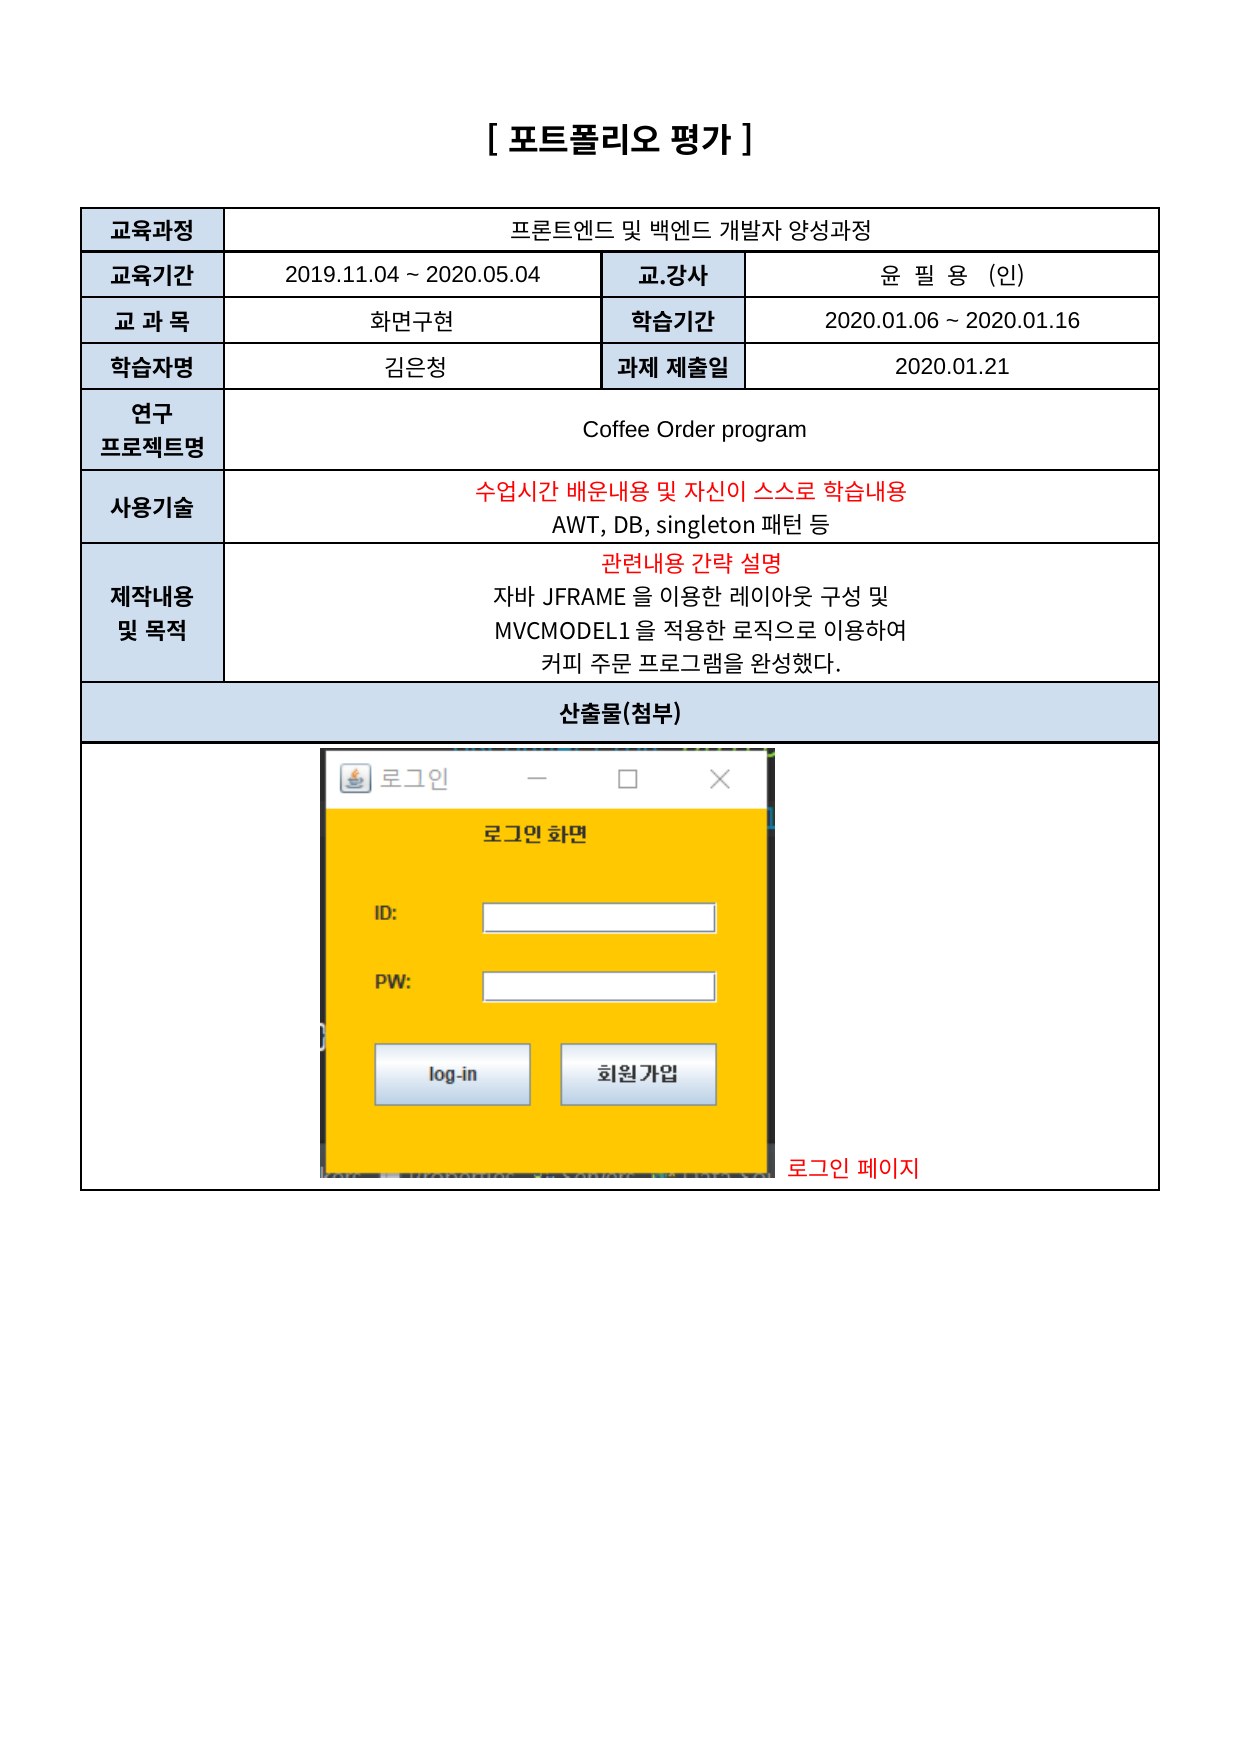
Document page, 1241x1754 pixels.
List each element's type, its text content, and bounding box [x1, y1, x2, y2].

table_cell 화면구현 [225, 298, 600, 342]
text [ 포트폴리오 평가 ] [88, 113, 1152, 162]
table_cell 2020.01.21 [746, 344, 1158, 388]
table_cell 산출물(첨부) [82, 683, 1158, 741]
table_cell 학습기간 [603, 298, 744, 342]
table_cell 교 과 목 [82, 298, 223, 342]
table_cell 수업시간 배운내용 및 자신이 스스로 학습내용 AWT, DB, singleton패턴 등 [225, 471, 1158, 542]
table_cell 윤 필 용 (인) [746, 253, 1158, 296]
table_cell 연구 프로젝트명 [82, 390, 223, 469]
table_cell 2020.01.06 ~ 2020.01.16 [746, 298, 1158, 342]
table_cell 로그인 페이지 [82, 744, 1158, 1189]
table_cell 사용기술 [82, 471, 223, 542]
table_cell 김은청 [225, 344, 600, 388]
table_cell 제작내용 및 목적 [82, 544, 223, 681]
picture [320, 748, 775, 1178]
table_cell 관련내용 간략 설명 자바 JFRAME을 이용한 레이아웃 구성 및 MVCMODEL1을 적용한 로직으로 이용하여 커피 주문 프로그램을 완성했다. [225, 544, 1158, 681]
table_cell 2019.11.04 ~ 2020.05.04 [225, 253, 600, 296]
table_cell 학습자명 [82, 344, 223, 388]
table_cell Coffee Order program [225, 390, 1158, 469]
table_header 프론트엔드 및 백엔드 개발자 양성과정 [225, 209, 1158, 250]
table_cell 과제 제출일 [603, 344, 744, 388]
table_cell 교육기간 [82, 253, 223, 296]
table_header 교육과정 [82, 209, 223, 250]
table_cell 교.강사 [603, 253, 744, 296]
